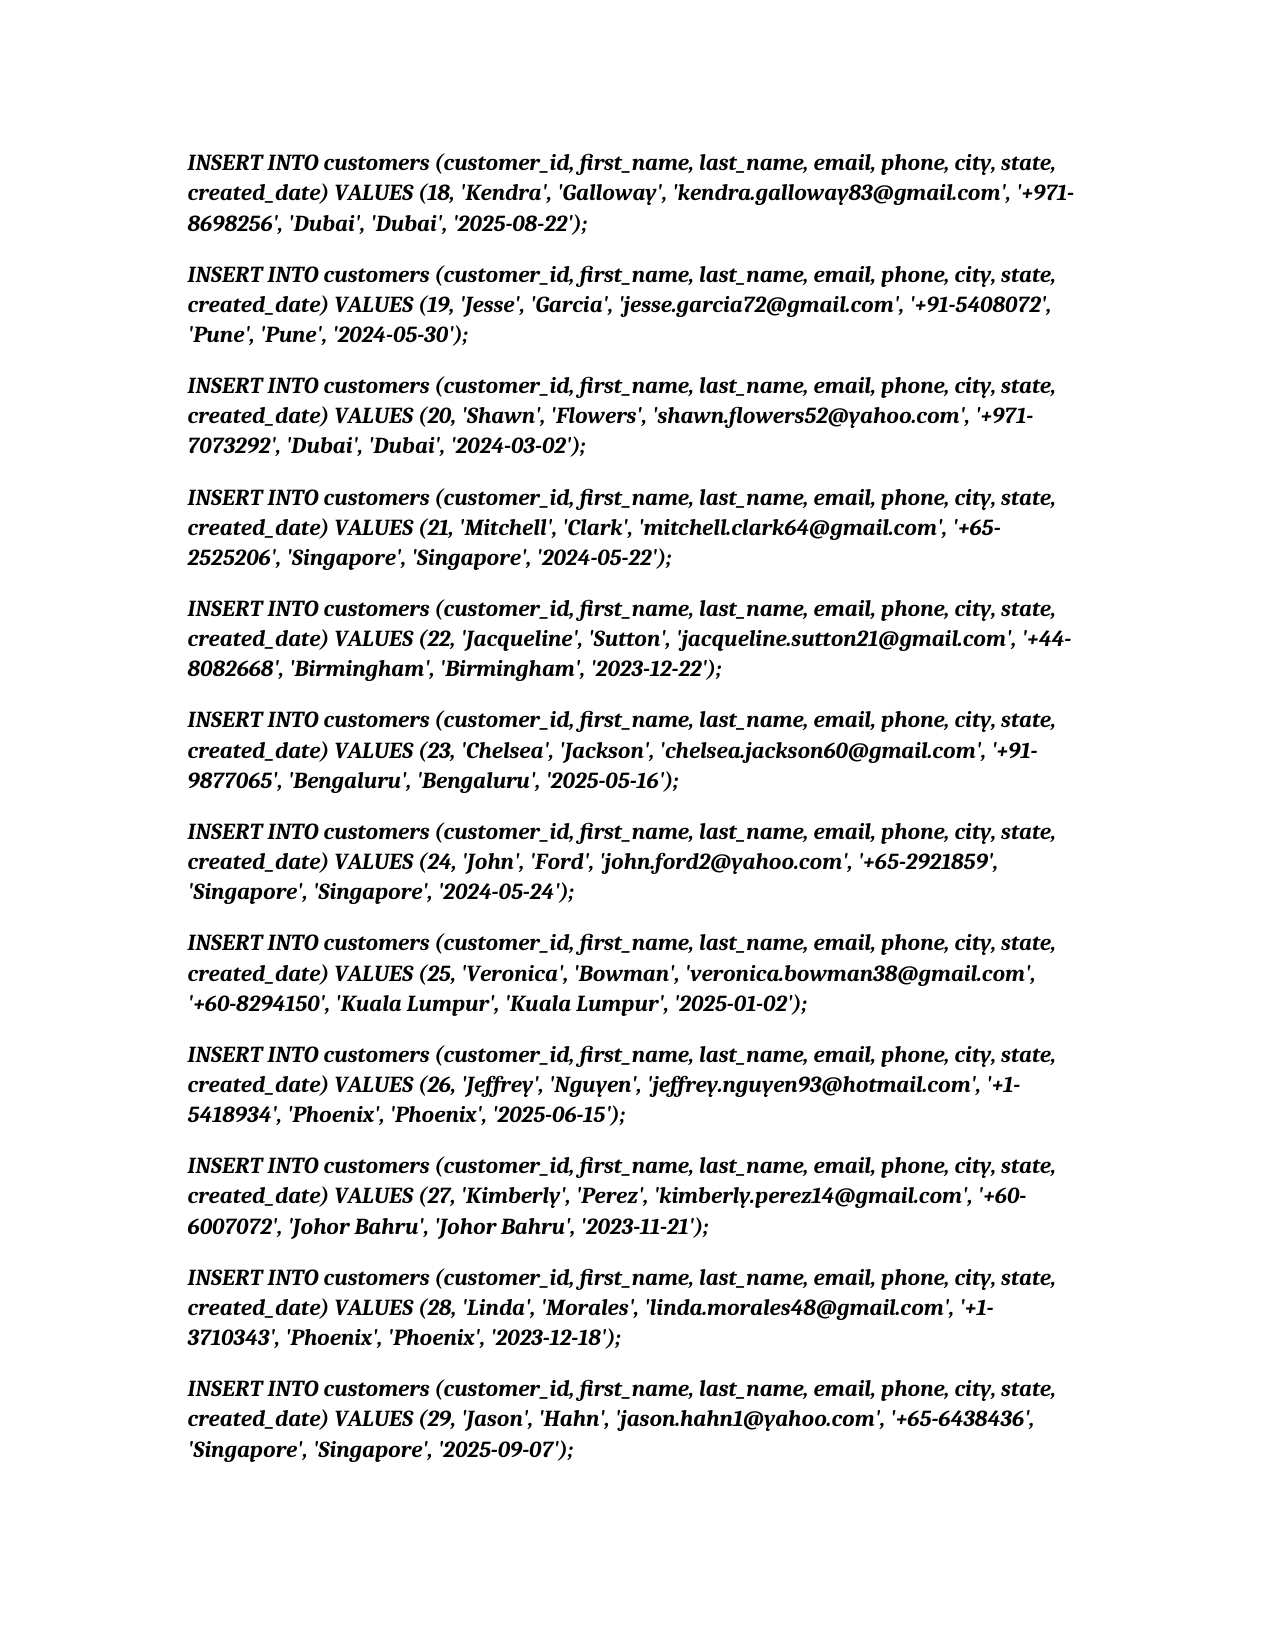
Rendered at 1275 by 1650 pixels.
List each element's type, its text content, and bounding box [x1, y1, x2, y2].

text INSERT INTO customers (customer_id, first_name, last_name, email, phone, city, state, created_date) VALUES (29, 'Jason', 'Hahn', 'jason.hahn1@yahoo.com', '+65-6438436', 'Singapore', 'Singapore', '2025-09-07'); [187, 1376, 1087, 1463]
text INSERT INTO customers (customer_id, first_name, last_name, email, phone, city, state, created_date) VALUES (28, 'Linda', 'Morales', 'linda.morales48@gmail.com', '+1-3710343', 'Phoenix', 'Phoenix', '2023-12-18'); [187, 1264, 1087, 1351]
text INSERT INTO customers (customer_id, first_name, last_name, email, phone, city, state, created_date) VALUES (24, 'John', 'Ford', 'john.ford2@yahoo.com', '+65-2921859', 'Singapore', 'Singapore', '2024-05-24'); [187, 819, 1087, 906]
text INSERT INTO customers (customer_id, first_name, last_name, email, phone, city, state, created_date) VALUES (19, 'Jesse', 'Garcia', 'jesse.garcia72@gmail.com', '+91-5408072', 'Pune', 'Pune', '2024-05-30'); [187, 261, 1087, 348]
text INSERT INTO customers (customer_id, first_name, last_name, email, phone, city, state, created_date) VALUES (21, 'Mitchell', 'Clark', 'mitchell.clark64@gmail.com', '+65-2525206', 'Singapore', 'Singapore', '2024-05-22'); [187, 484, 1087, 571]
text INSERT INTO customers (customer_id, first_name, last_name, email, phone, city, state, created_date) VALUES (23, 'Chelsea', 'Jackson', 'chelsea.jackson60@gmail.com', '+91-9877065', 'Bengaluru', 'Bengaluru', '2025-05-16'); [187, 707, 1087, 794]
text INSERT INTO customers (customer_id, first_name, last_name, email, phone, city, state, created_date) VALUES (27, 'Kimberly', 'Perez', 'kimberly.perez14@gmail.com', '+60-6007072', 'Johor Bahru', 'Johor Bahru', '2023-11-21'); [187, 1153, 1087, 1240]
text INSERT INTO customers (customer_id, first_name, last_name, email, phone, city, state, created_date) VALUES (26, 'Jeffrey', 'Nguyen', 'jeffrey.nguyen93@hotmail.com', '+1-5418934', 'Phoenix', 'Phoenix', '2025-06-15'); [187, 1042, 1087, 1128]
text INSERT INTO customers (customer_id, first_name, last_name, email, phone, city, state, created_date) VALUES (22, 'Jacqueline', 'Sutton', 'jacqueline.sutton21@gmail.com', '+44-8082668', 'Birmingham', 'Birmingham', '2023-12-22'); [187, 596, 1087, 683]
text INSERT INTO customers (customer_id, first_name, last_name, email, phone, city, state, created_date) VALUES (18, 'Kendra', 'Galloway', 'kendra.galloway83@gmail.com', '+971-8698256', 'Dubai', 'Dubai', '2025-08-22'); [187, 150, 1087, 237]
text INSERT INTO customers (customer_id, first_name, last_name, email, phone, city, state, created_date) VALUES (25, 'Veronica', 'Bowman', 'veronica.bowman38@gmail.com', '+60-8294150', 'Kuala Lumpur', 'Kuala Lumpur', '2025-01-02'); [187, 930, 1087, 1017]
text INSERT INTO customers (customer_id, first_name, last_name, email, phone, city, state, created_date) VALUES (20, 'Shawn', 'Flowers', 'shawn.flowers52@yahoo.com', '+971-7073292', 'Dubai', 'Dubai', '2024-03-02'); [187, 373, 1087, 460]
